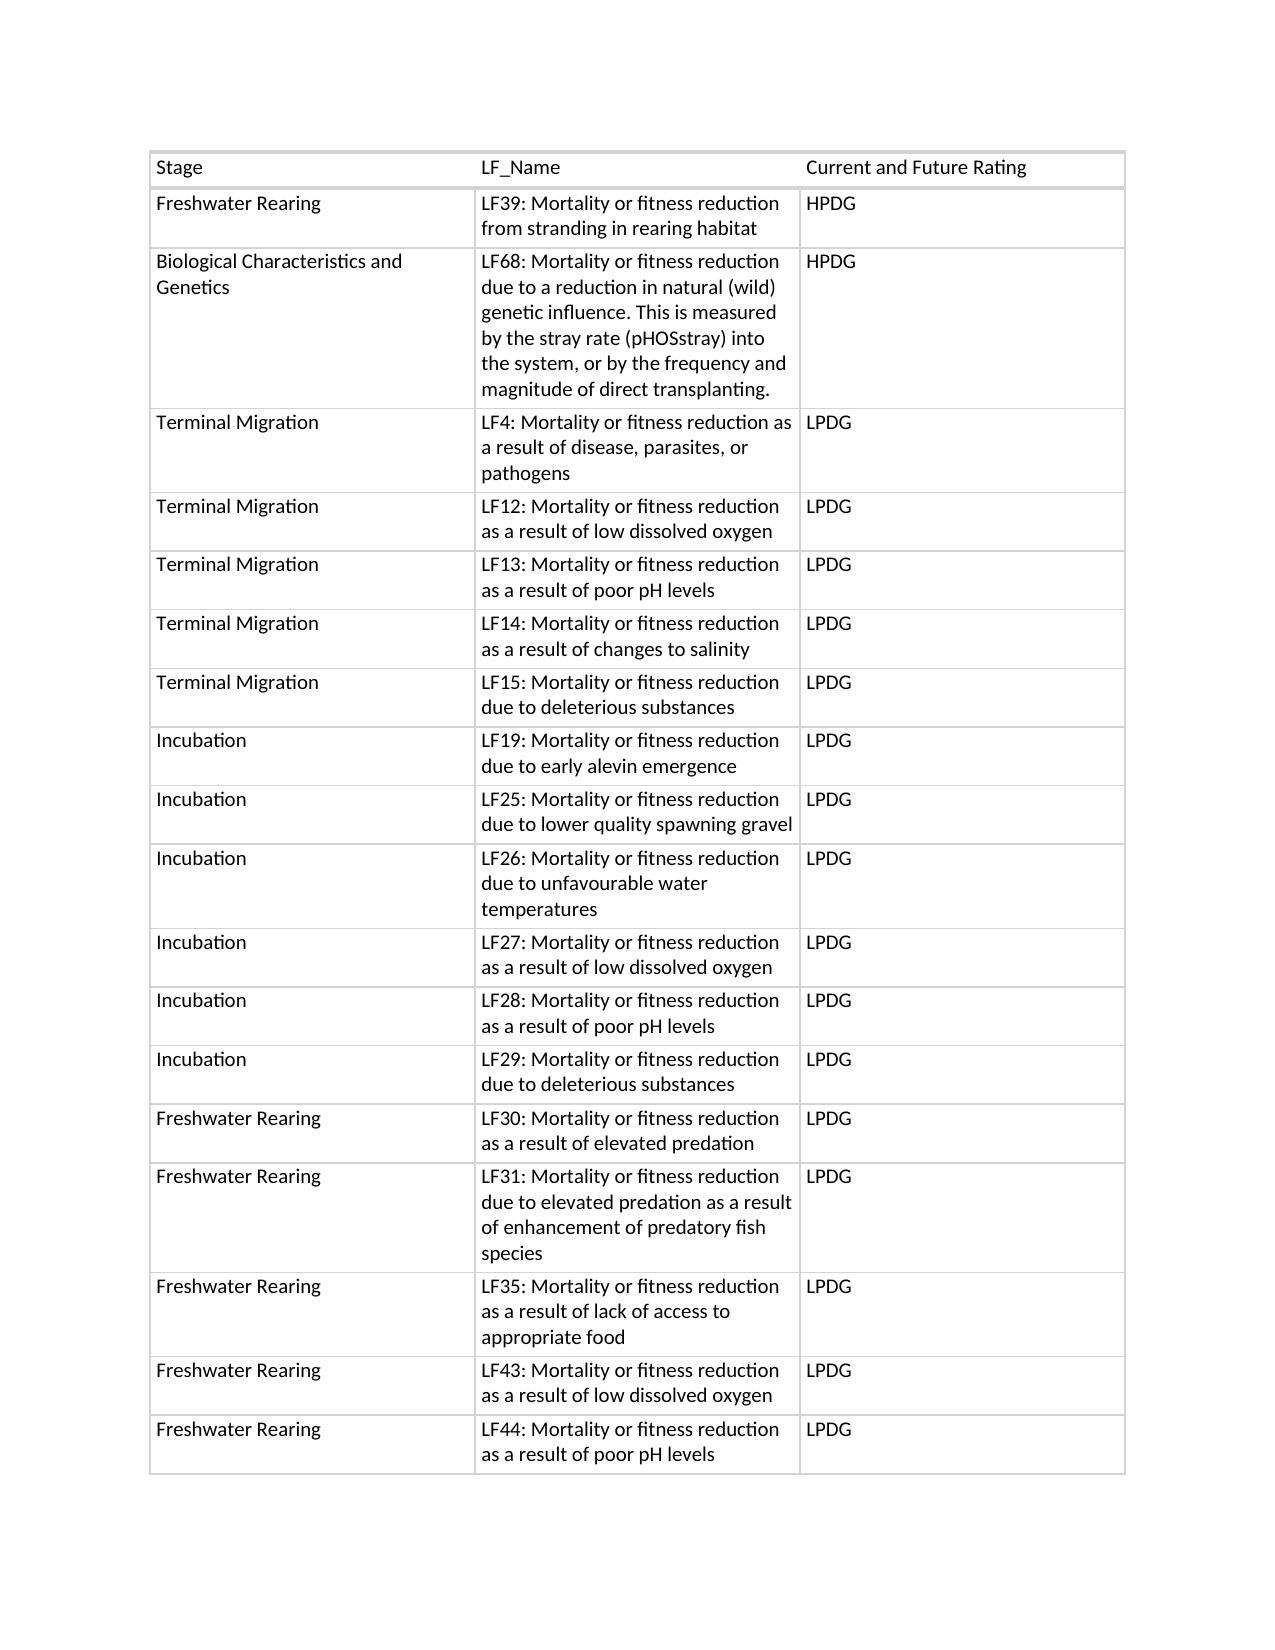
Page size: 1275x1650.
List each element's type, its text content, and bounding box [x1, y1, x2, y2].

table_cell Terminal Migration [151, 552, 474, 609]
table_cell Freshwater Rearing [151, 1105, 474, 1162]
table_cell Freshwater Rearing [151, 190, 474, 247]
table_cell Freshwater Rearing [151, 1357, 474, 1414]
table_cell LF31: Mortality or fitness reduction due to elevated predation as a result of enhancement of predatory fish species [476, 1164, 799, 1271]
table_cell HPDG [801, 190, 1124, 247]
table_cell Freshwater Rearing [151, 1164, 474, 1271]
table_cell LF26: Mortality or fitness reduction due to unfavourable water temperatures [476, 845, 799, 927]
table_cell Terminal Migration [151, 493, 474, 550]
table_cell Incubation [151, 845, 474, 927]
table_cell Terminal Migration [151, 409, 474, 491]
table_cell LPDG [801, 493, 1124, 550]
table_cell LF68: Mortality or fitness reduction due to a reduction in natural (wild) genetic influence. This is measured by the stray rate (pHOSstray) into the system, or by the frequency and magnitude of direct transplanting. [476, 249, 799, 407]
table_cell Incubation [151, 929, 474, 986]
table_cell Freshwater Rearing [151, 1273, 474, 1356]
table_cell LF13: Mortality or fitness reduction as a result of poor pH levels [476, 552, 799, 609]
table_cell LPDG [801, 669, 1124, 726]
table_cell LF44: Mortality or fitness reduction as a result of poor pH levels [476, 1416, 799, 1473]
table_cell LF29: Mortality or fitness reduction due to deleterious substances [476, 1046, 799, 1103]
table_cell Terminal Migration [151, 669, 474, 726]
table_cell LF27: Mortality or fitness reduction as a result of low dissolved oxygen [476, 929, 799, 986]
table_cell LPDG [801, 845, 1124, 927]
table_header Stage [151, 154, 475, 186]
table_cell Incubation [151, 1046, 474, 1103]
table_cell Terminal Migration [151, 610, 474, 667]
table_cell Biological Characteristics and Genetics [151, 249, 474, 407]
table_cell LF25: Mortality or fitness reduction due to lower quality spawning gravel [476, 786, 799, 843]
table_cell LPDG [801, 929, 1124, 986]
table_cell HPDG [801, 249, 1124, 407]
table_cell LPDG [801, 552, 1124, 609]
table_header LF_Name [475, 154, 800, 186]
table_cell Incubation [151, 988, 474, 1045]
table_cell Incubation [151, 728, 474, 785]
table_cell LPDG [801, 409, 1124, 491]
table_cell LF43: Mortality or fitness reduction as a result of low dissolved oxygen [476, 1357, 799, 1414]
table_cell LPDG [801, 1164, 1124, 1271]
table_cell LPDG [801, 728, 1124, 785]
table_cell LPDG [801, 1416, 1124, 1473]
table_header Current and Future Rating [800, 154, 1124, 186]
table_cell LF30: Mortality or fitness reduction as a result of elevated predation [476, 1105, 799, 1162]
table_cell LPDG [801, 1273, 1124, 1356]
table_cell LF28: Mortality or fitness reduction as a result of poor pH levels [476, 988, 799, 1045]
table_cell LPDG [801, 1105, 1124, 1162]
table_cell LF14: Mortality or fitness reduction as a result of changes to salinity [476, 610, 799, 667]
table_cell LF35: Mortality or fitness reduction as a result of lack of access to appropriate food [476, 1273, 799, 1356]
table_cell LF4: Mortality or fitness reduction as a result of disease, parasites, or pathogens [476, 409, 799, 491]
table_cell LF12: Mortality or fitness reduction as a result of low dissolved oxygen [476, 493, 799, 550]
table_cell LPDG [801, 786, 1124, 843]
table_cell Incubation [151, 786, 474, 843]
table_cell LPDG [801, 988, 1124, 1045]
table_cell LPDG [801, 1046, 1124, 1103]
table_cell LF19: Mortality or fitness reduction due to early alevin emergence [476, 728, 799, 785]
table_cell Freshwater Rearing [151, 1416, 474, 1473]
table_cell LPDG [801, 610, 1124, 667]
table_cell LF15: Mortality or fitness reduction due to deleterious substances [476, 669, 799, 726]
table_cell LF39: Mortality or fitness reduction from stranding in rearing habitat [476, 190, 799, 247]
table_cell LPDG [801, 1357, 1124, 1414]
